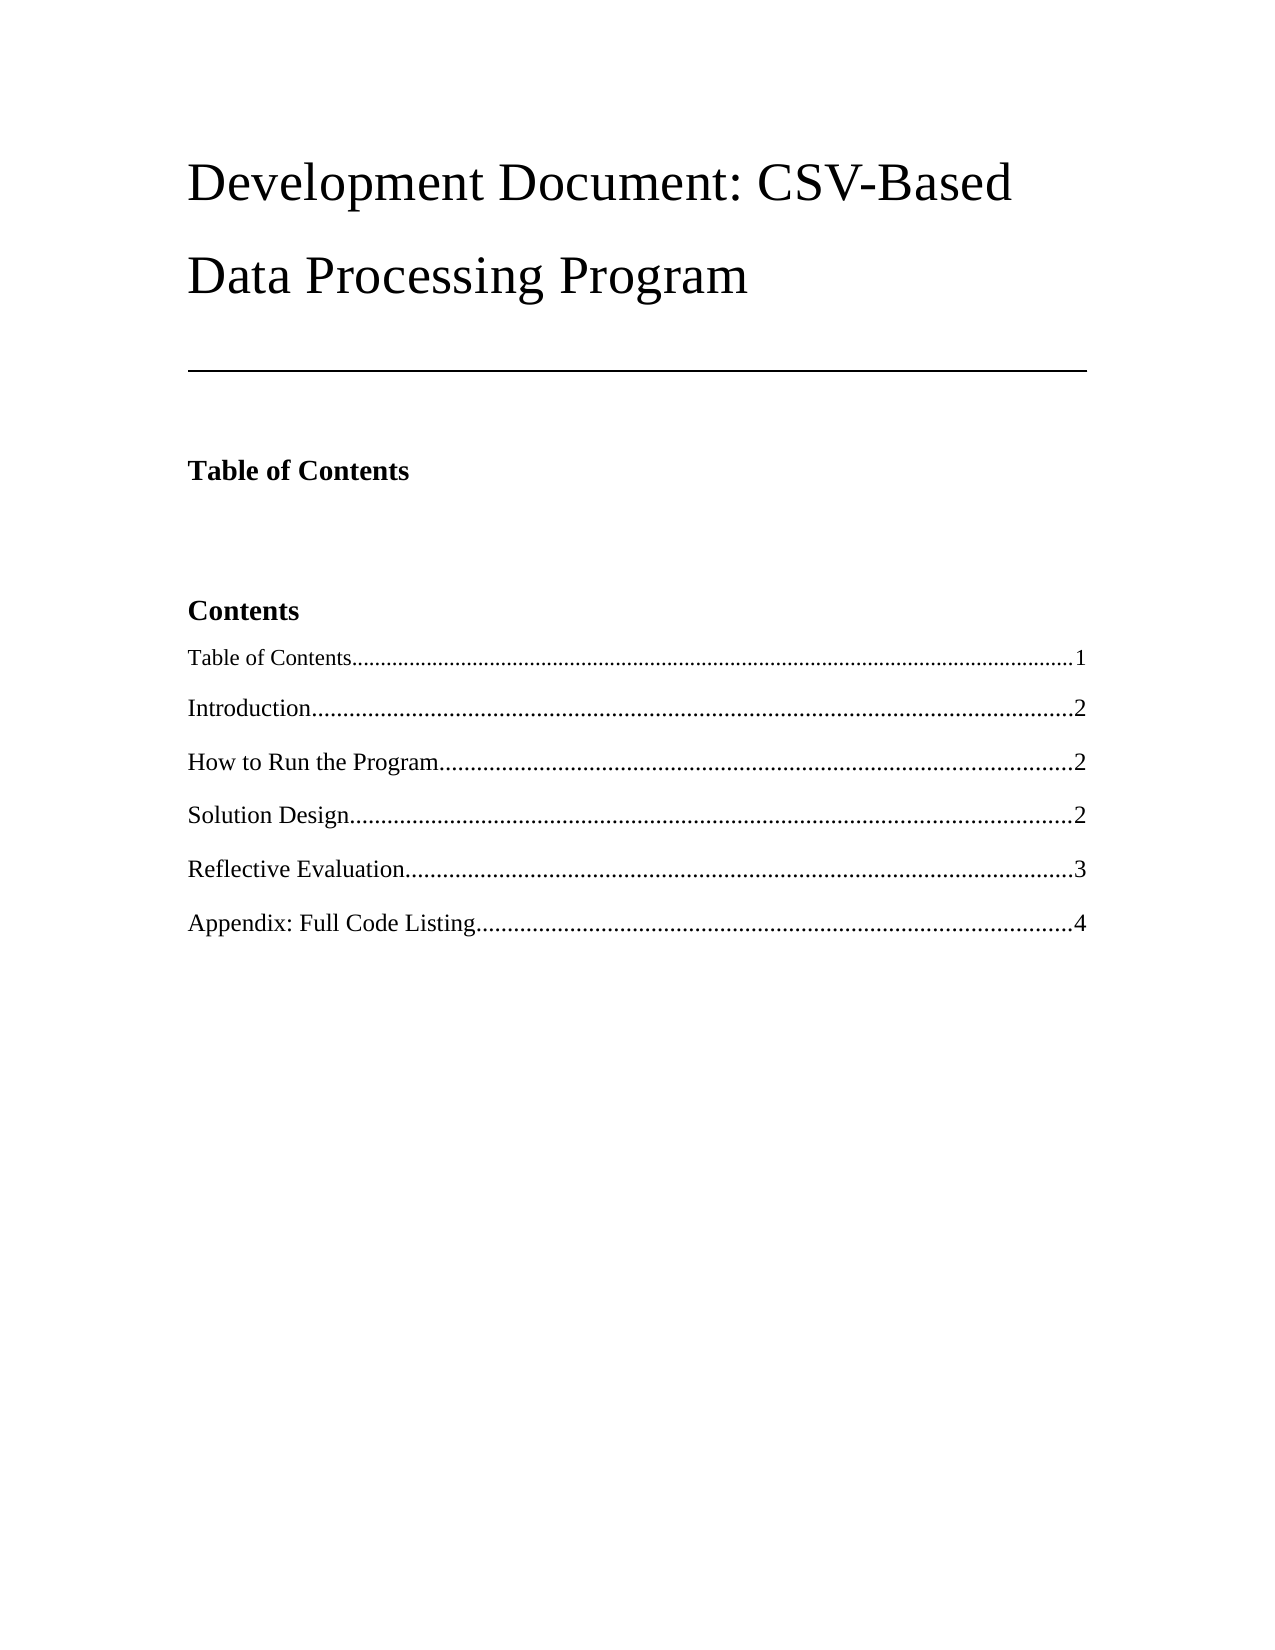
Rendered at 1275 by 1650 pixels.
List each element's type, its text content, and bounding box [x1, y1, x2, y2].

subtitle Table of Contents [187, 453, 1087, 487]
title Development Document: CSV-Based Data Processing Program [187, 150, 1087, 372]
